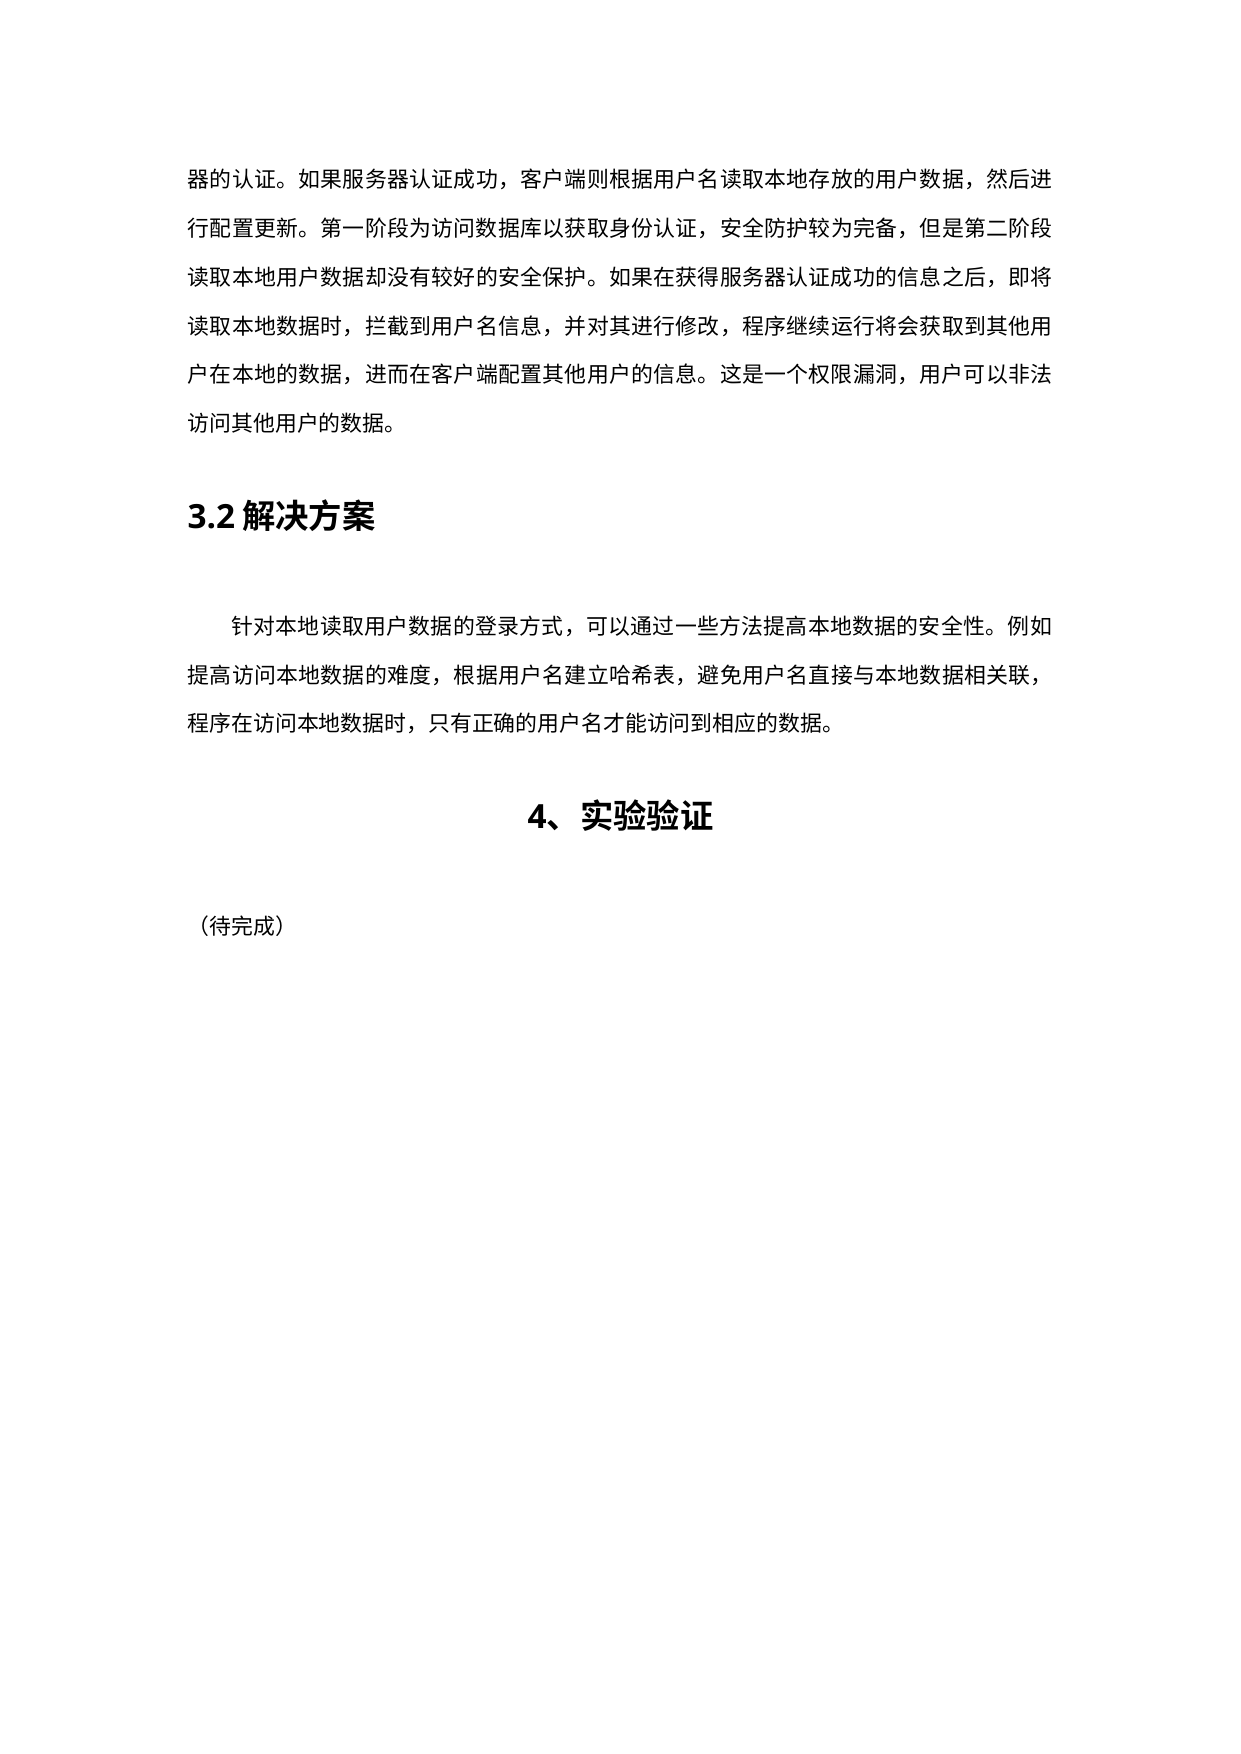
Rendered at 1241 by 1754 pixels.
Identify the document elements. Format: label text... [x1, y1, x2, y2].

text （待完成） [187, 909, 1053, 941]
subtitle 3.2解决方案 [187, 481, 1053, 546]
subtitle 4、实验验证 [187, 781, 1053, 846]
text 针对本地读取用户数据的登录方式，可以通过一些方法提高本地数据的安全性。例如提高访问本地数据的难度，根据用户名建立哈希表，避免用户名直接与本地数据相关联，程序在访问本地数据时，只有正确的用户名才能访问到相应的数据。 [187, 608, 1053, 738]
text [187, 162, 1053, 438]
